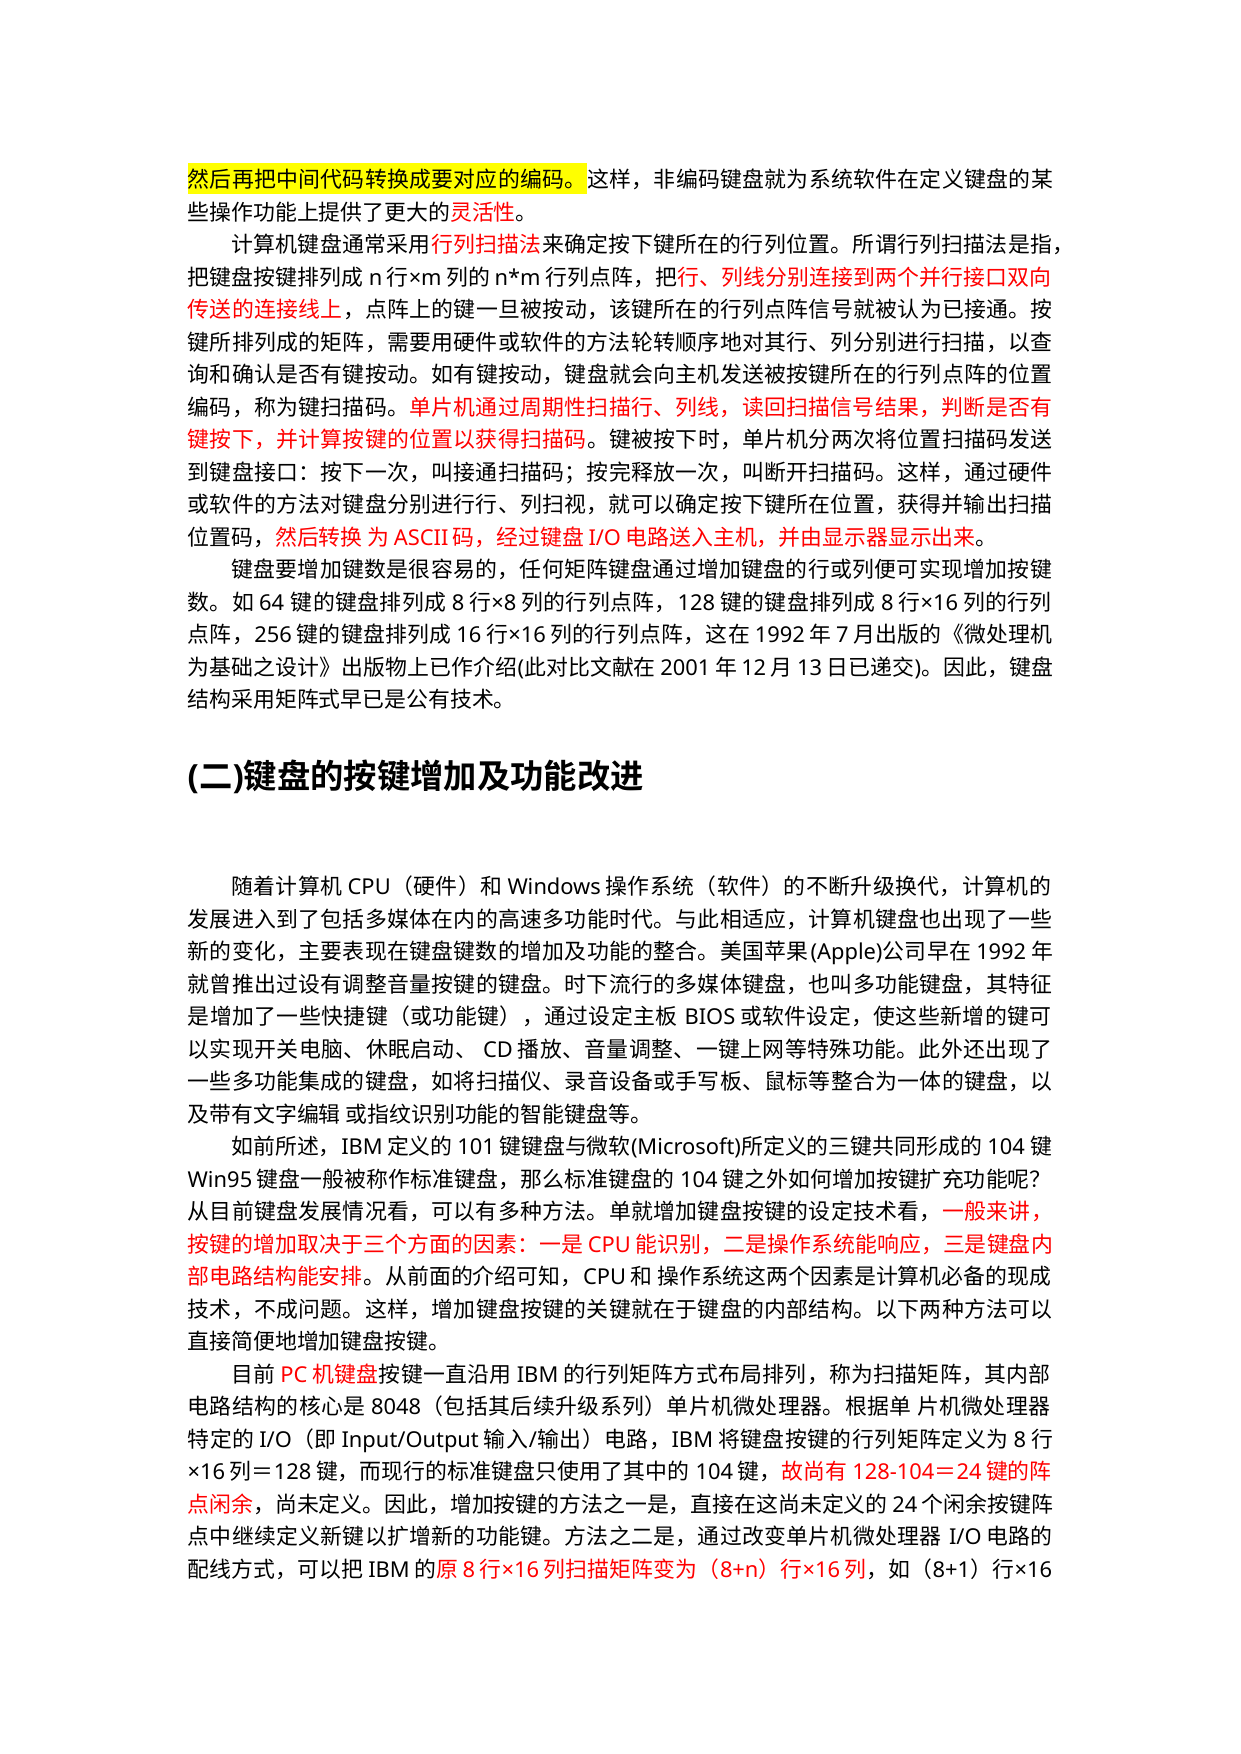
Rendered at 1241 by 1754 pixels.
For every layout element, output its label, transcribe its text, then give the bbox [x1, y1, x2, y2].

subtitle (二)键盘的按键增加及功能改进 [187, 742, 1053, 807]
text 随着计算机CPU（硬件）和Windows操作系统（软件）的不断升级换代，计算机的发展进入到了包括多媒体在内的高速多功能时代。与此相适应，计算机键盘也出现了一些新的变化，主要表现在键盘键数的增加及功能的整合。美国苹果(Apple)公司早在1992年就曾推出过设有调整音量按键的键盘。时下流行的多媒体键盘，也叫多功能键盘，其特征是增加了一些快捷键（或功能键），通过设定主板BIOS或软件设定，使这些新增的键可以实现开关电脑、休眠启动、 CD播放、音量调整、一键上网等特殊功能。此外还出现了一些多功能集成的键盘，如将扫描仪、录音设备或手写板、鼠标等整合为一体的键盘，以及带有文字编辑 或指纹识别功能的智能键盘等。 [187, 869, 1053, 1129]
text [187, 1356, 1053, 1584]
text 计算机键盘通常采用行列扫描法来确定按下键所在的行列位置。所谓行列扫描法是指，把键盘按键排列成n行×m列的n*m行列点阵，把行、列线分别连接到两个并行接口双向传送的连接线上，点阵上的键一旦被按动，该键所在的行列点阵信号就被认为已接通。按键所排列成的矩阵，需要用硬件或软件的方法轮转顺序地对其行、列分别进行扫描，以查询和确认是否有键按动。如有键按动，键盘就会向主机发送被按键所在的行列点阵的位置编码，称为键扫描码。单片机通过周期性扫描行、列线，读回扫描信号结果，判断是否有键按下，并计算按键的位置以获得扫描码。键被按下时，单片机分两次将位置扫描码发送到键盘接口：按下一次，叫接通扫描码；按完释放一次，叫断开扫描码。这样，通过硬件或软件的方法对键盘分别进行行、列扫视，就可以确定按下键所在位置，获得并输出扫描位置码，然后转换 为ASCII码，经过键盘I/O电路送入主机，并由显示器显示出来。 [187, 227, 1053, 552]
text 如前所述，IBM定义的101键键盘与微软(Microsoft)所定义的三键共同形成的104 键Win95键盘一般被称作标准键盘，那么标准键盘的104键之外如何增加按键扩充功能呢？从目前键盘发展情况看，可以有多种方法。单就增加键盘按键的设定技术看，一般来讲，按键的增加取决于三个方面的因素：一是CPU能识别，二是操作系统能响应，三是键盘内部电路结构能安排。从前面的介绍可知，CPU和 操作系统这两个因素是计算机必备的现成技术，不成问题。这样，增加键盘按键的关键就在于键盘的内部结构。以下两种方法可以直接简便地增加键盘按键。 [187, 1129, 1053, 1356]
text 键盘要增加键数是很容易的，任何矩阵键盘通过增加键盘的行或列便可实现增加按键数。如64 键的键盘排列成8行×8列的行列点阵，128键的键盘排列成8行×16列的行列点阵，256键的键盘排列成16行×16列的行列点阵，这在1992年7月出版的《微处理机为基础之设计》出版物上已作介绍(此对比文献在2001年12月13日已递交)。因此，键盘结构采用矩阵式早已是公有技术。 [187, 552, 1053, 714]
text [187, 162, 1053, 227]
